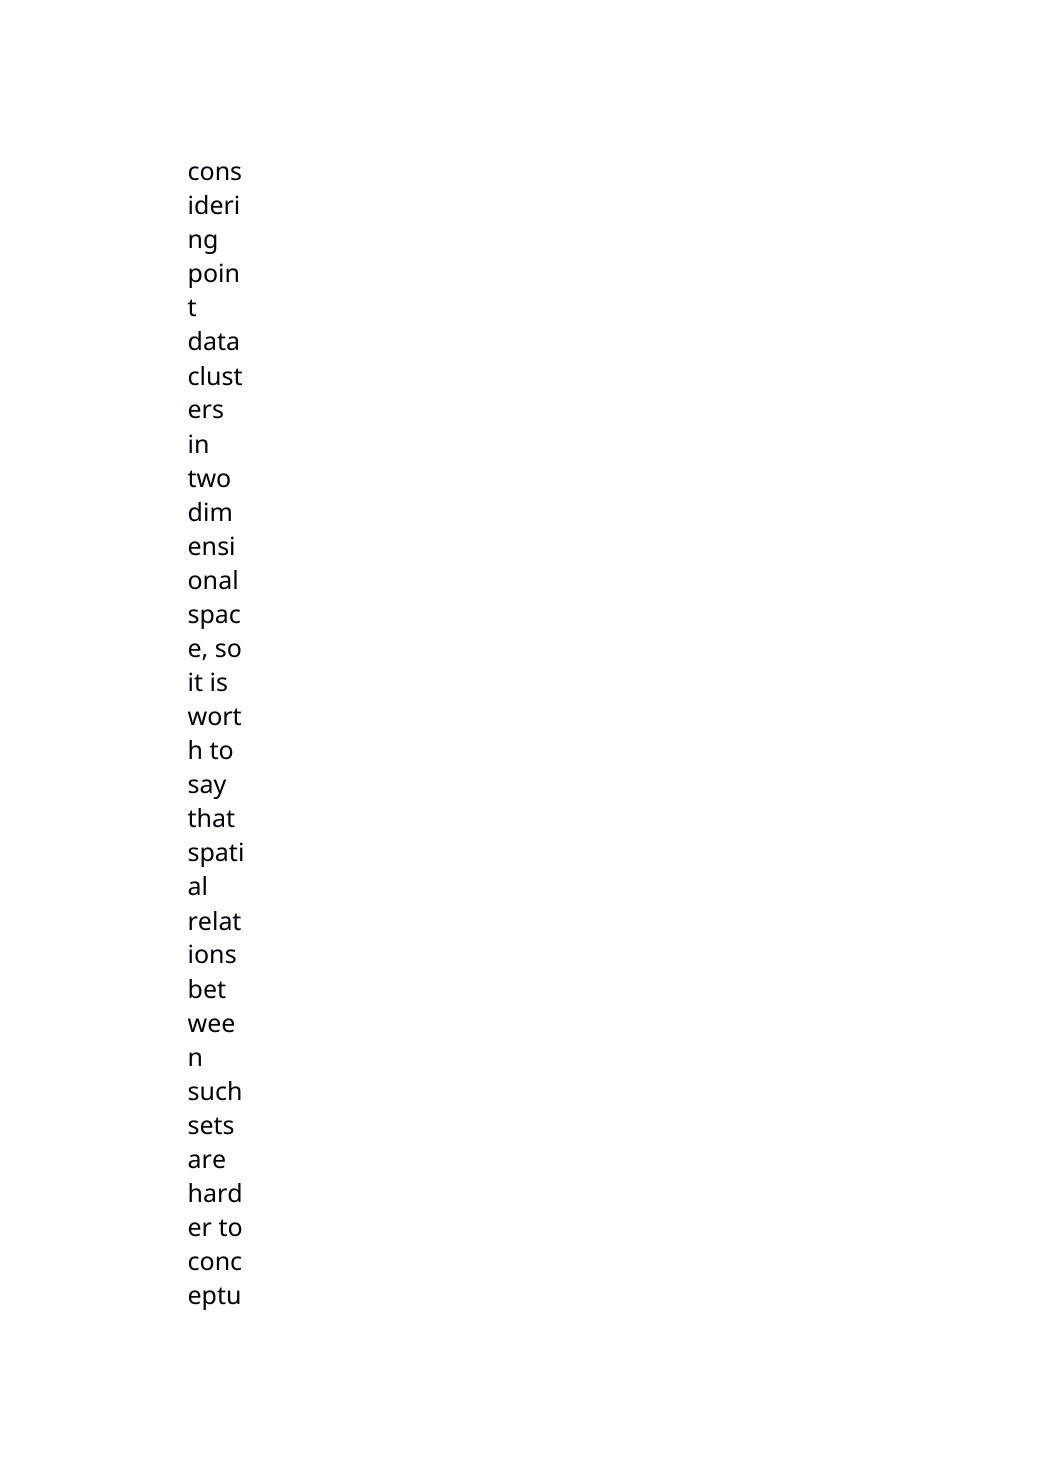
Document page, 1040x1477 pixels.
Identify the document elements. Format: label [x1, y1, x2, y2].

table_cell [176, 150, 256, 1312]
